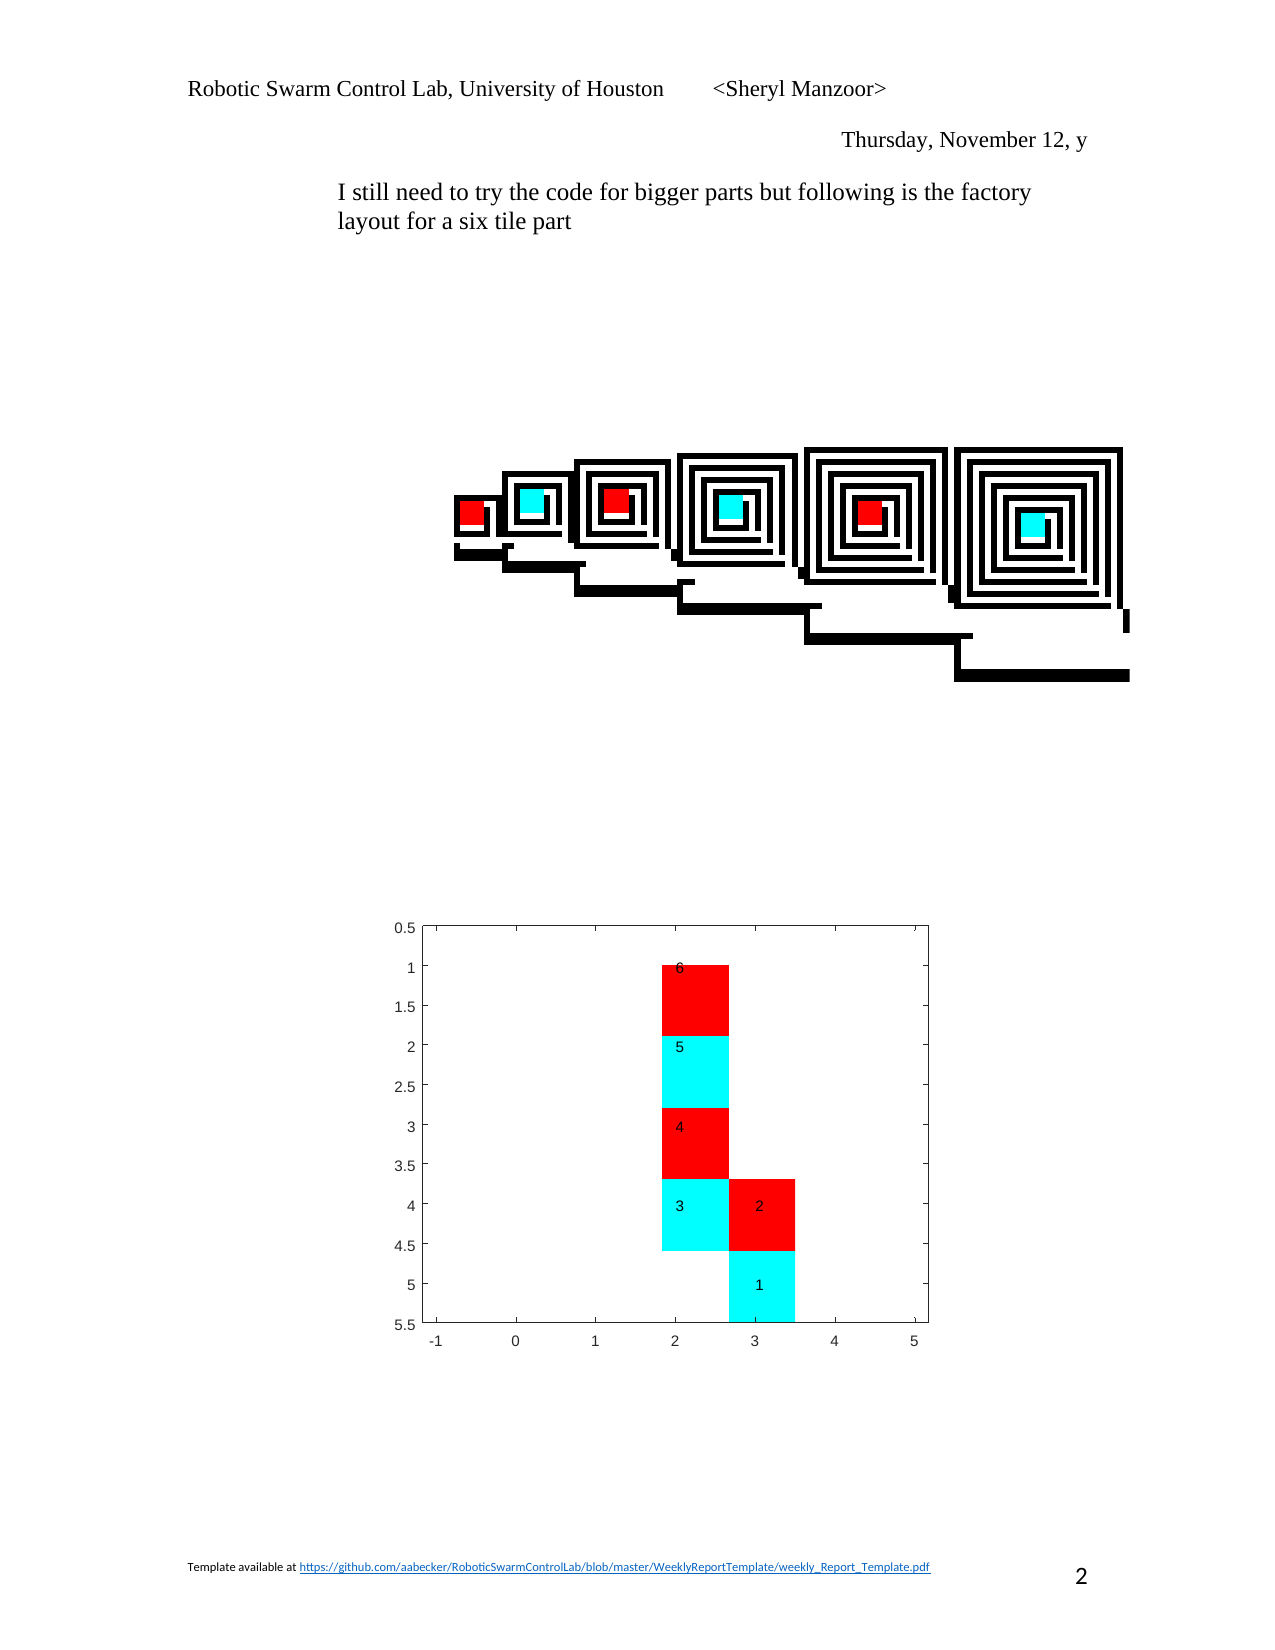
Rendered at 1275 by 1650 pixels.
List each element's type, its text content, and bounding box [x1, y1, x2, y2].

text I still need to try the code for bigger parts but following is the factory layout for a six tile part [337, 177, 1087, 234]
